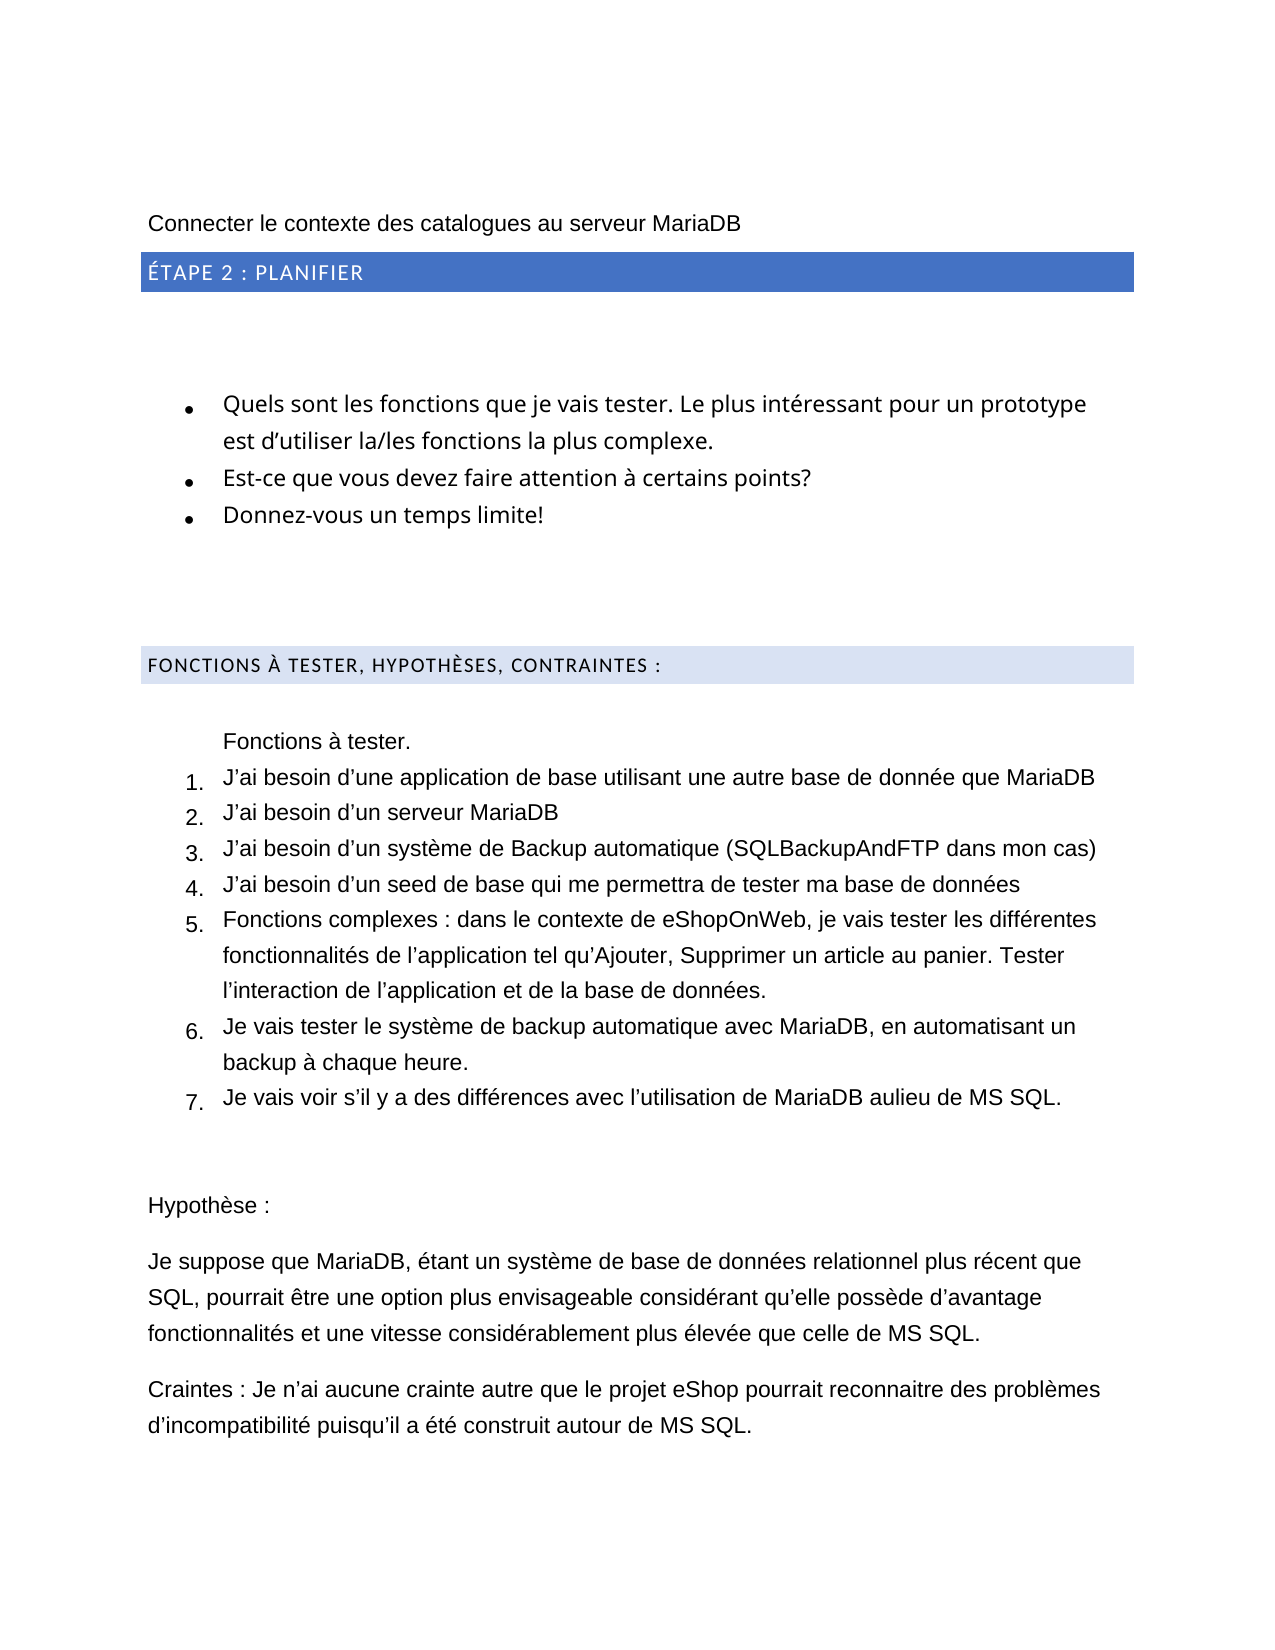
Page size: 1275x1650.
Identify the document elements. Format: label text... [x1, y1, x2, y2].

list J’ai besoin d’un serveur MariaDB [185, 799, 1127, 830]
text Connecter le contexte des catalogues au serveur MariaDB [148, 210, 1127, 241]
list J’ai besoin d’une application de base utilisant une autre base de donnée que MariaDB [185, 764, 1127, 795]
list J’ai besoin d’un seed de base qui me permettra de tester ma base de données [185, 871, 1127, 902]
list Je vais voir s’il y a des différences avec l’utilisation de MariaDB aulieu de MS SQL. [185, 1084, 1127, 1115]
text Craintes : Je n’ai aucune crainte autre que le projet eShop pourrait reconnaitre des problèmes d’incompatibilité puisqu’il a été construit autour de MS SQL. [148, 1376, 1127, 1443]
subtitle Fonctions à tester, hypothèses, contraintes : [148, 652, 1127, 677]
text Je suppose que MariaDB, étant un système de base de données relationnel plus récent que SQL, pourrait être une option plus envisageable considérant qu’elle possède d’avantage fonctionnalités et une vitesse considérablement plus élevée que celle de MS SQL. [148, 1248, 1127, 1351]
list Je vais tester le système de backup automatique avec MariaDB, en automatisant un backup à chaque heure. [185, 1013, 1127, 1080]
list Fonctions à tester. [223, 728, 1127, 759]
subtitle Étape 2 : Planifier [148, 258, 1127, 286]
list Donnez-vous un temps limite!​ [185, 498, 1127, 535]
text Hypothèse : [148, 1192, 1127, 1223]
list J’ai besoin d’un système de Backup automatique (SQLBackupAndFTP dans mon cas) [185, 835, 1127, 866]
list Est-ce que vous devez faire attention à certains points? [185, 462, 1127, 498]
list Fonctions complexes : dans le contexte de eShopOnWeb, je vais tester les différentes fonctionnalités de l’application tel qu’Ajouter, Supprimer un article au panier. Tester l’interaction de l’application et de la base de données. [185, 906, 1127, 1008]
list Quels sont les fonctions que je vais tester. Le plus intéressant pour un prototype est d’utiliser la/les fonctions la plus complexe. [185, 388, 1127, 462]
